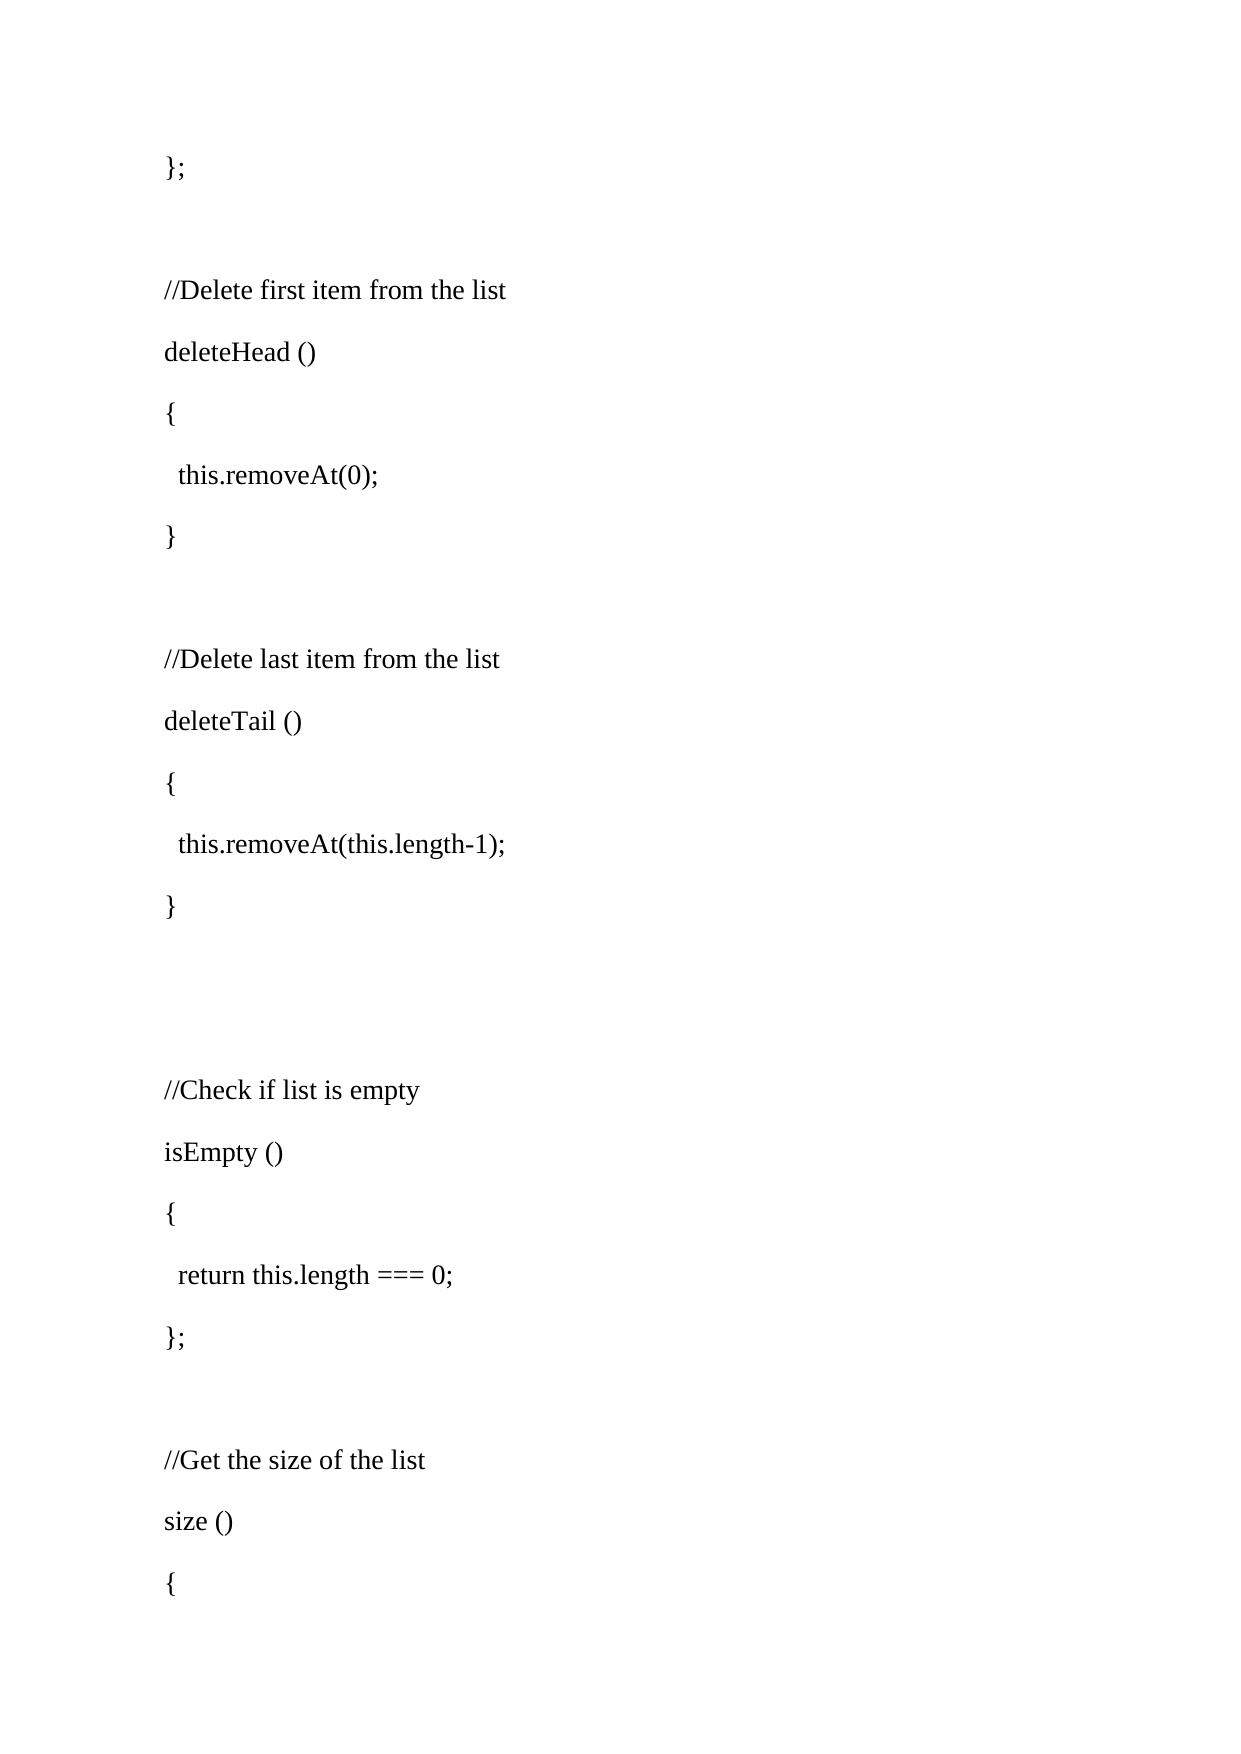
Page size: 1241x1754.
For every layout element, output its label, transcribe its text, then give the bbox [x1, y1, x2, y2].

text this.removeAt(this.length-1); [150, 827, 1090, 859]
text //Delete last item from the list [150, 642, 1090, 675]
text { [150, 766, 1090, 798]
text deleteHead () [150, 335, 1090, 367]
text { [150, 1566, 1090, 1598]
text } [150, 519, 1090, 552]
text isEmpty () [150, 1135, 1090, 1167]
text { [150, 396, 1090, 429]
text this.removeAt(0); [150, 458, 1090, 490]
text { [150, 1197, 1090, 1229]
text deleteTail () [150, 704, 1090, 736]
text //Check if list is empty [150, 1073, 1090, 1106]
text //Get the size of the list [150, 1443, 1090, 1475]
text size () [150, 1504, 1090, 1537]
text }; [150, 1320, 1090, 1352]
text //Delete first item from the list [150, 273, 1090, 306]
text } [150, 889, 1090, 921]
text }; [150, 150, 1090, 182]
text return this.length === 0; [150, 1258, 1090, 1291]
